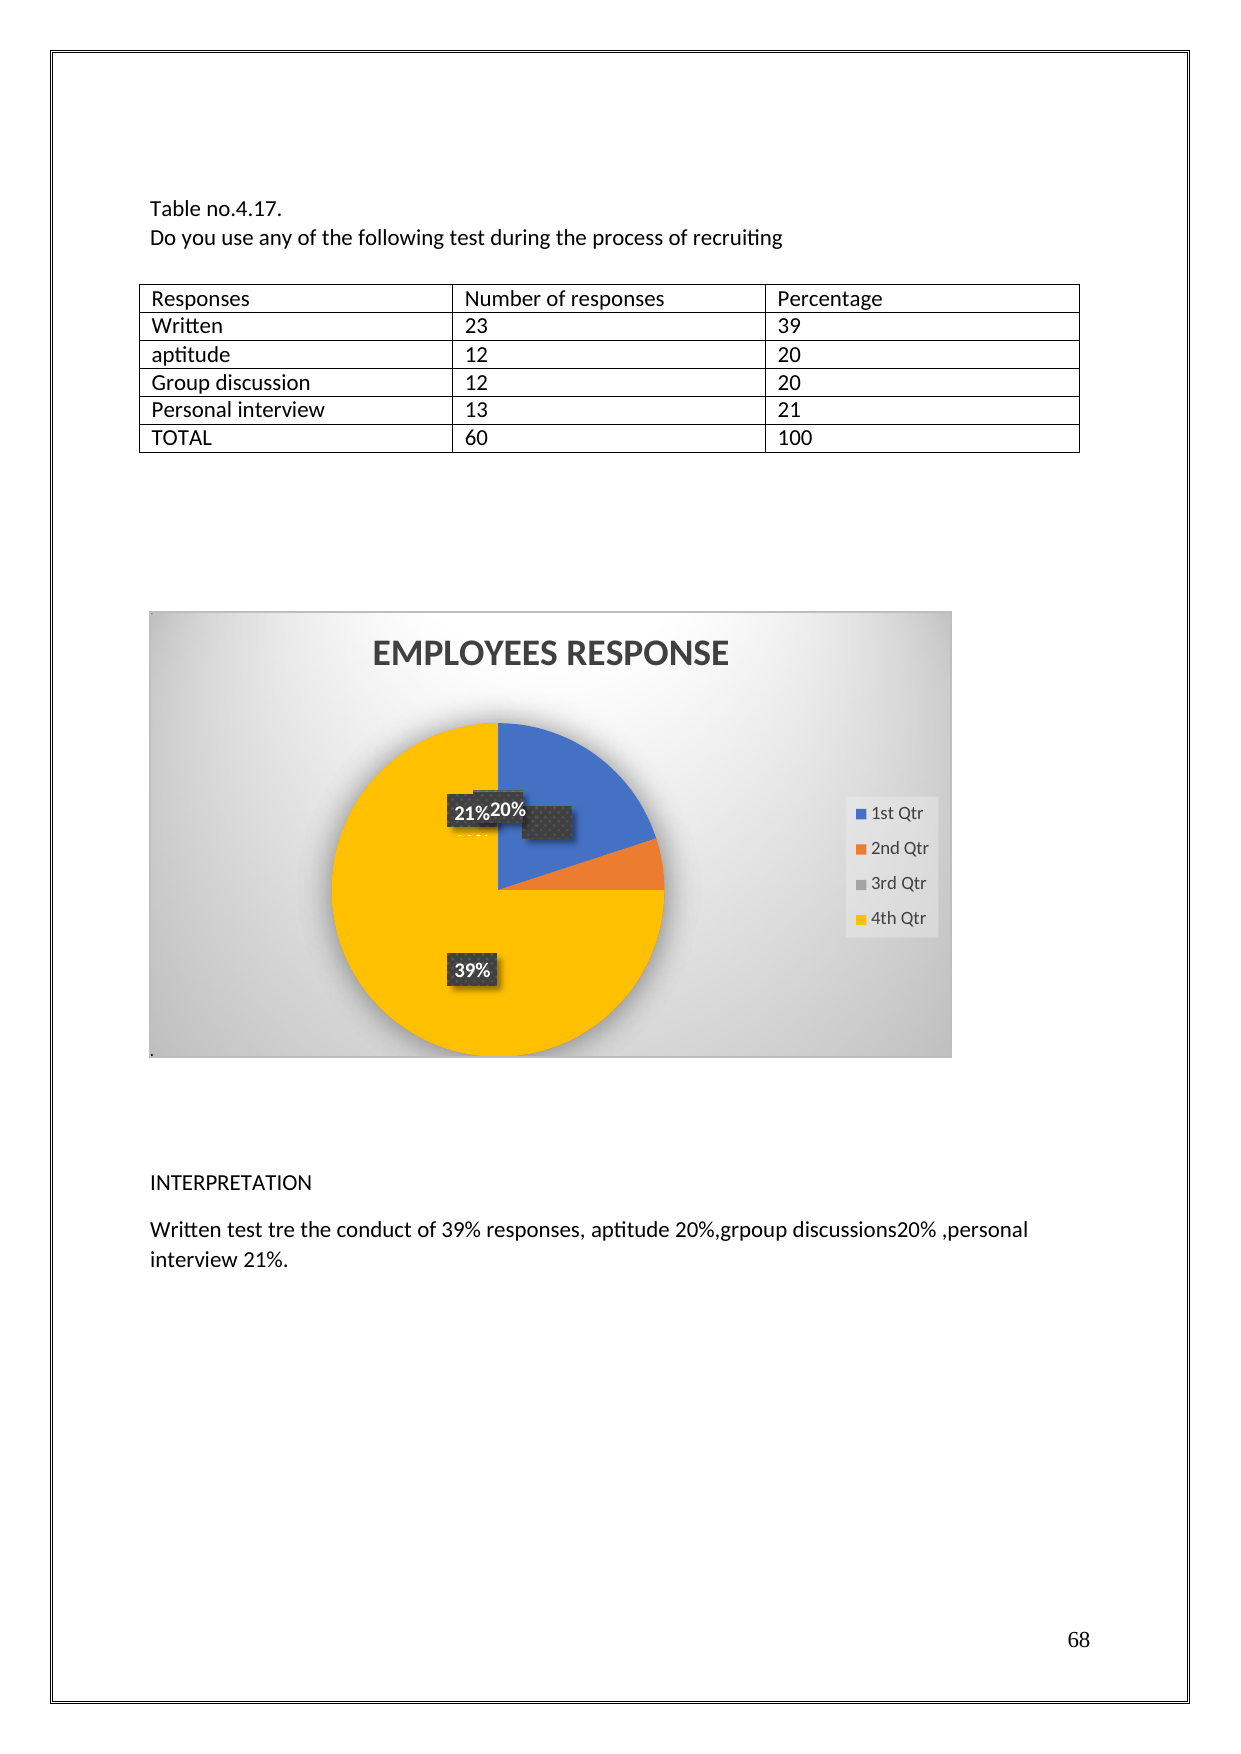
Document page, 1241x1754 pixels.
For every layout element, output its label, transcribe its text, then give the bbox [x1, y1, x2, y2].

table_header Responses [140, 285, 452, 312]
text INTERPRETATION [150, 1168, 1173, 1196]
table_cell TOTAL [140, 425, 452, 452]
table_cell Written [140, 313, 452, 340]
text Do you use any of the following test during the process of recruiting [150, 223, 1173, 251]
table_cell 23 [453, 313, 765, 340]
table_cell Personal interview [140, 397, 452, 424]
table_cell 20 [766, 341, 1079, 368]
table_cell 12 [453, 369, 765, 396]
picture [443, 786, 585, 852]
table_cell 12 [453, 341, 765, 368]
table_cell 100 [766, 425, 1079, 452]
table_cell 60 [453, 425, 765, 452]
picture [443, 949, 510, 999]
table_header Percentage [766, 285, 1079, 312]
text Written test tre the conduct of 39% responses, aptitude 20%,grpoup discussions20% ,personal interview 21%. [150, 1215, 1085, 1273]
table_cell Group discussion [140, 369, 452, 396]
picture [151, 613, 950, 1056]
table_header Number of responses [453, 285, 765, 312]
table_cell 39 [766, 313, 1079, 340]
table_cell 21 [766, 397, 1079, 424]
text Table no.4.17. [150, 194, 1173, 223]
table_cell 13 [453, 397, 765, 424]
table_cell 20 [766, 369, 1079, 396]
table_cell aptitude [140, 341, 452, 368]
